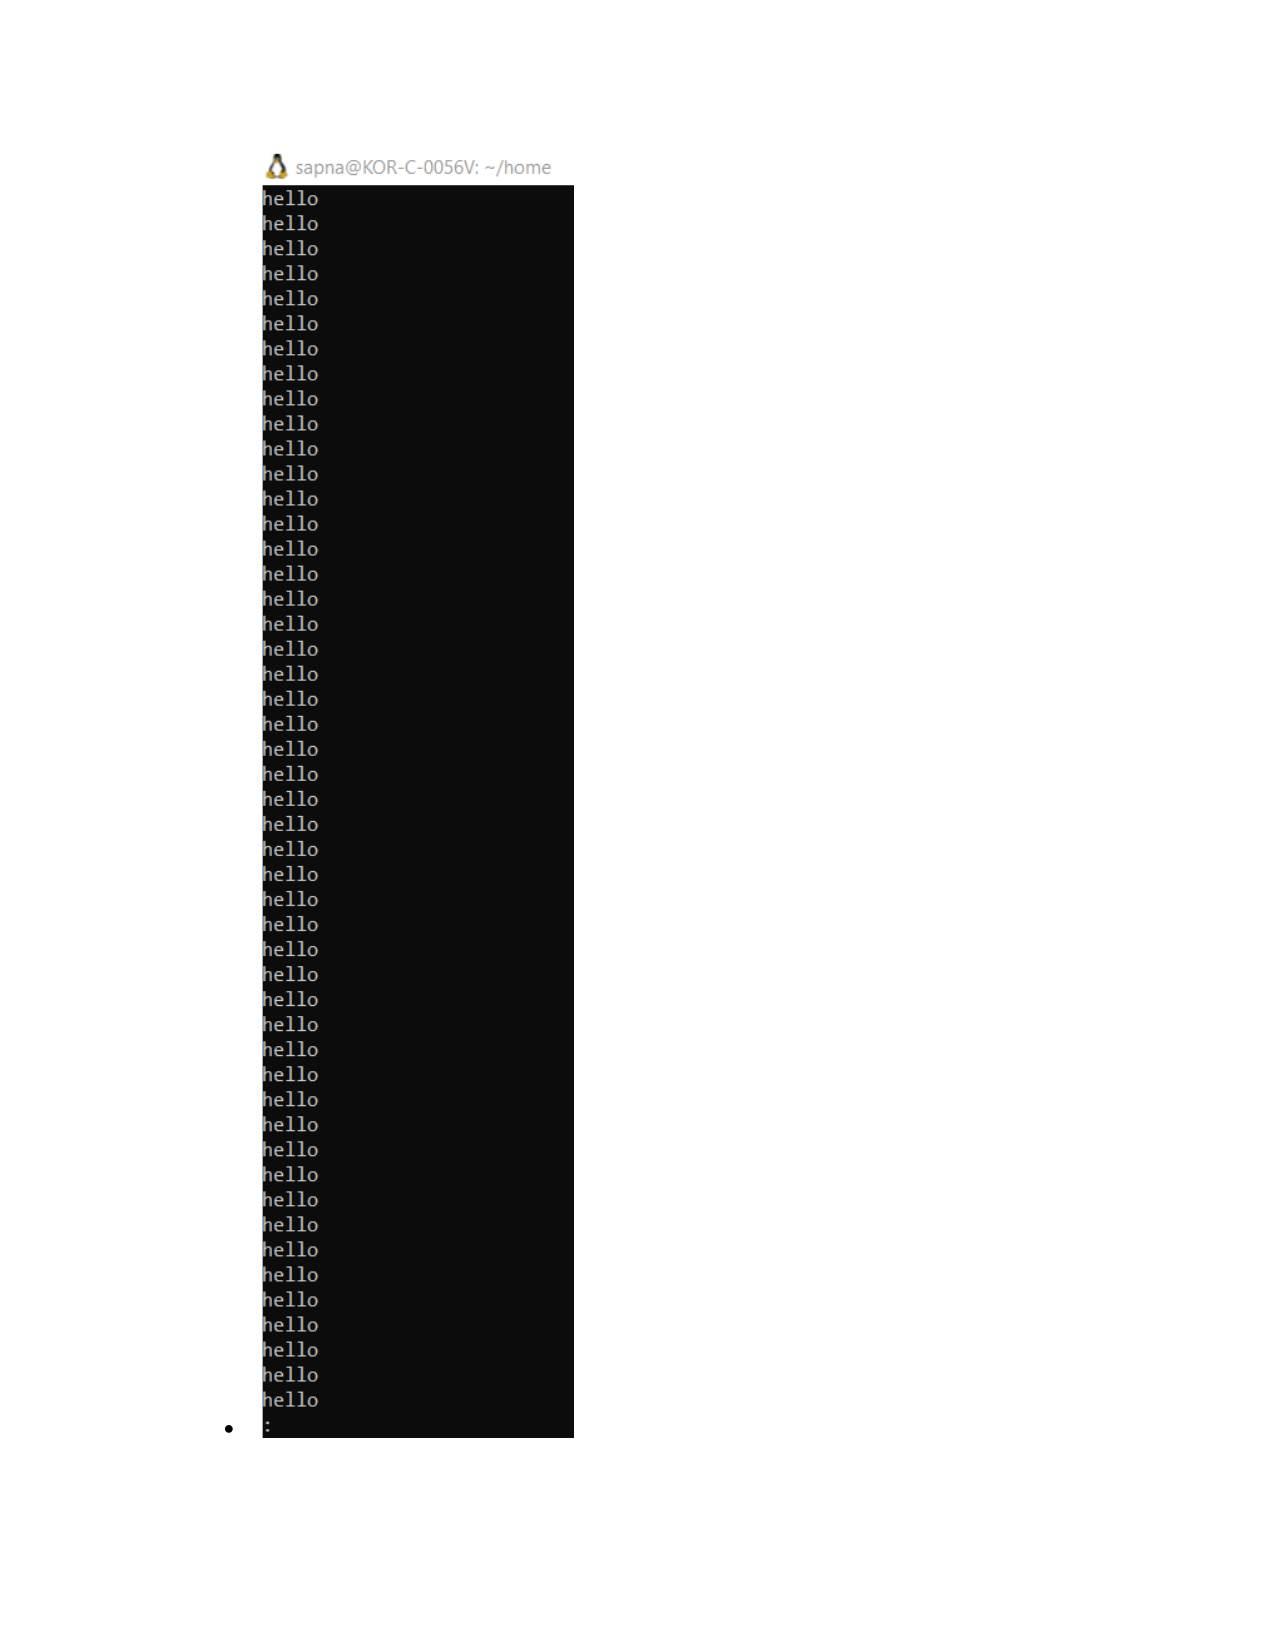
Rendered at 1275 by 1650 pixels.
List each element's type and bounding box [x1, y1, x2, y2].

picture [262, 150, 574, 1438]
